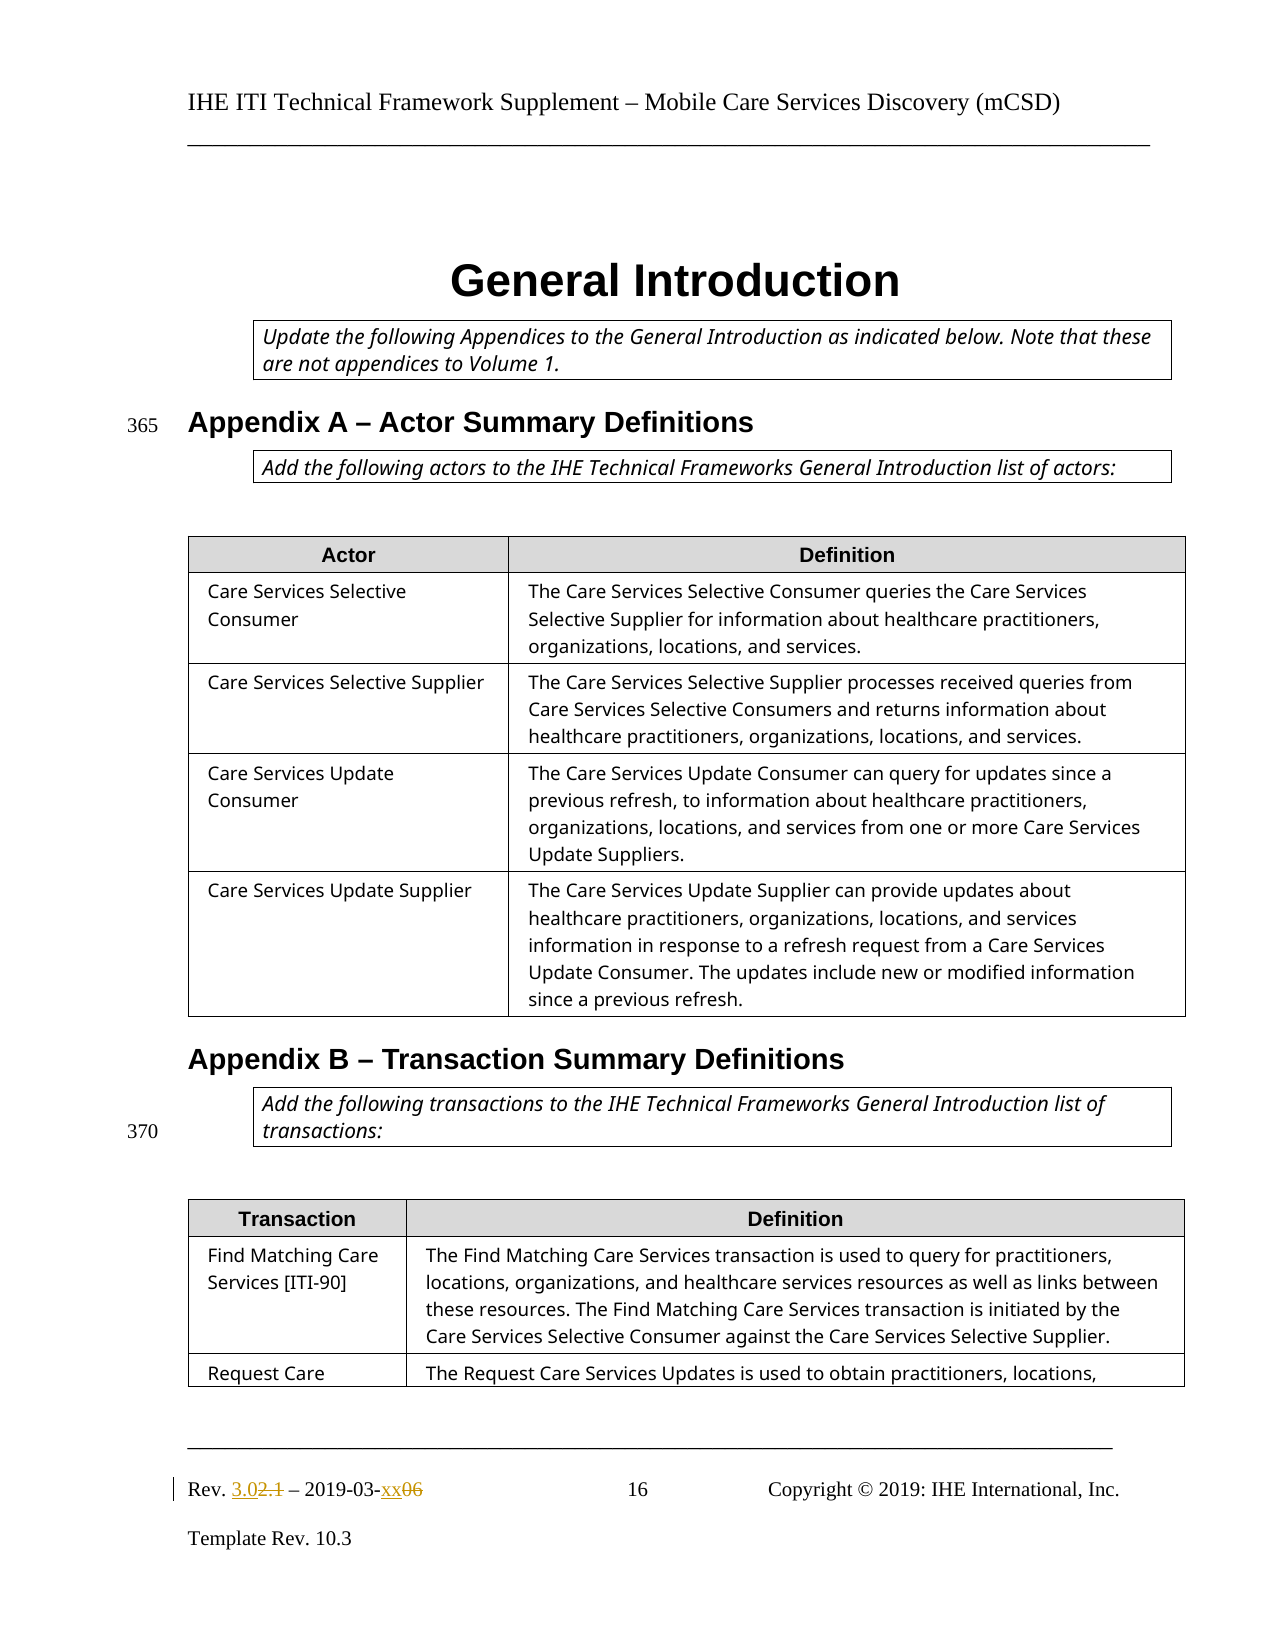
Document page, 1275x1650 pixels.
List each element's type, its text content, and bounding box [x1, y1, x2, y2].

table_cell The Care Services Selective Consumer queries the Care Services Selective Supplier for information about healthcare practitioners, organizations, locations, and services. [509, 573, 1185, 663]
table_cell Care Services Selective Consumer [189, 573, 508, 663]
title General Introduction [187, 253, 1162, 306]
text Add the following transactions to the IHE Technical Frameworks General Introduction list of transactions: [254, 1088, 1171, 1146]
table_cell The Care Services Selective Supplier processes received queries from Care Services Selective Consumers and returns information about healthcare practitioners, organizations, locations, and services. [509, 664, 1185, 753]
table_cell Care Services Update Consumer [189, 754, 508, 871]
text Update the following Appendices to the General Introduction as indicated below. Note that these are not appendices to Volume 1. [254, 321, 1171, 379]
table_header Transaction [189, 1200, 406, 1236]
table_cell The Care Services Update Consumer can query for updates since a previous refresh, to information about healthcare practitioners, organizations, locations, and services from one or more Care Services Update Suppliers. [509, 754, 1185, 871]
table_cell Request Care Services Updates [ITI-91] [189, 1354, 406, 1386]
subtitle Appendix A – Actor Summary Definitions [187, 405, 1162, 439]
table_cell Find Matching Care Services [ITI-90] [189, 1237, 406, 1353]
subtitle Appendix B – Transaction Summary Definitions [187, 1042, 1162, 1075]
table_cell Care Services Update Supplier [189, 872, 508, 1016]
text Add the following actors to the IHE Technical Frameworks General Introduction list of actors: [254, 451, 1171, 482]
table_header Definition [509, 537, 1185, 572]
table_cell Care Services Selective Supplier [189, 664, 508, 753]
table_header Actor [189, 537, 508, 572]
table_header Definition [407, 1200, 1184, 1236]
table_cell The Find Matching Care Services transaction is used to query for practitioners, locations, organizations, and healthcare services resources as well as links between these resources. The Find Matching Care Services transaction is initiated by the Care Services Selective Consumer against the Care Services Selective Supplier. [407, 1237, 1184, 1353]
table_cell The Care Services Update Supplier can provide updates about healthcare practitioners, organizations, locations, and services information in response to a refresh request from a Care Services Update Consumer. The updates include new or modified information since a previous refresh. [509, 872, 1185, 1016]
